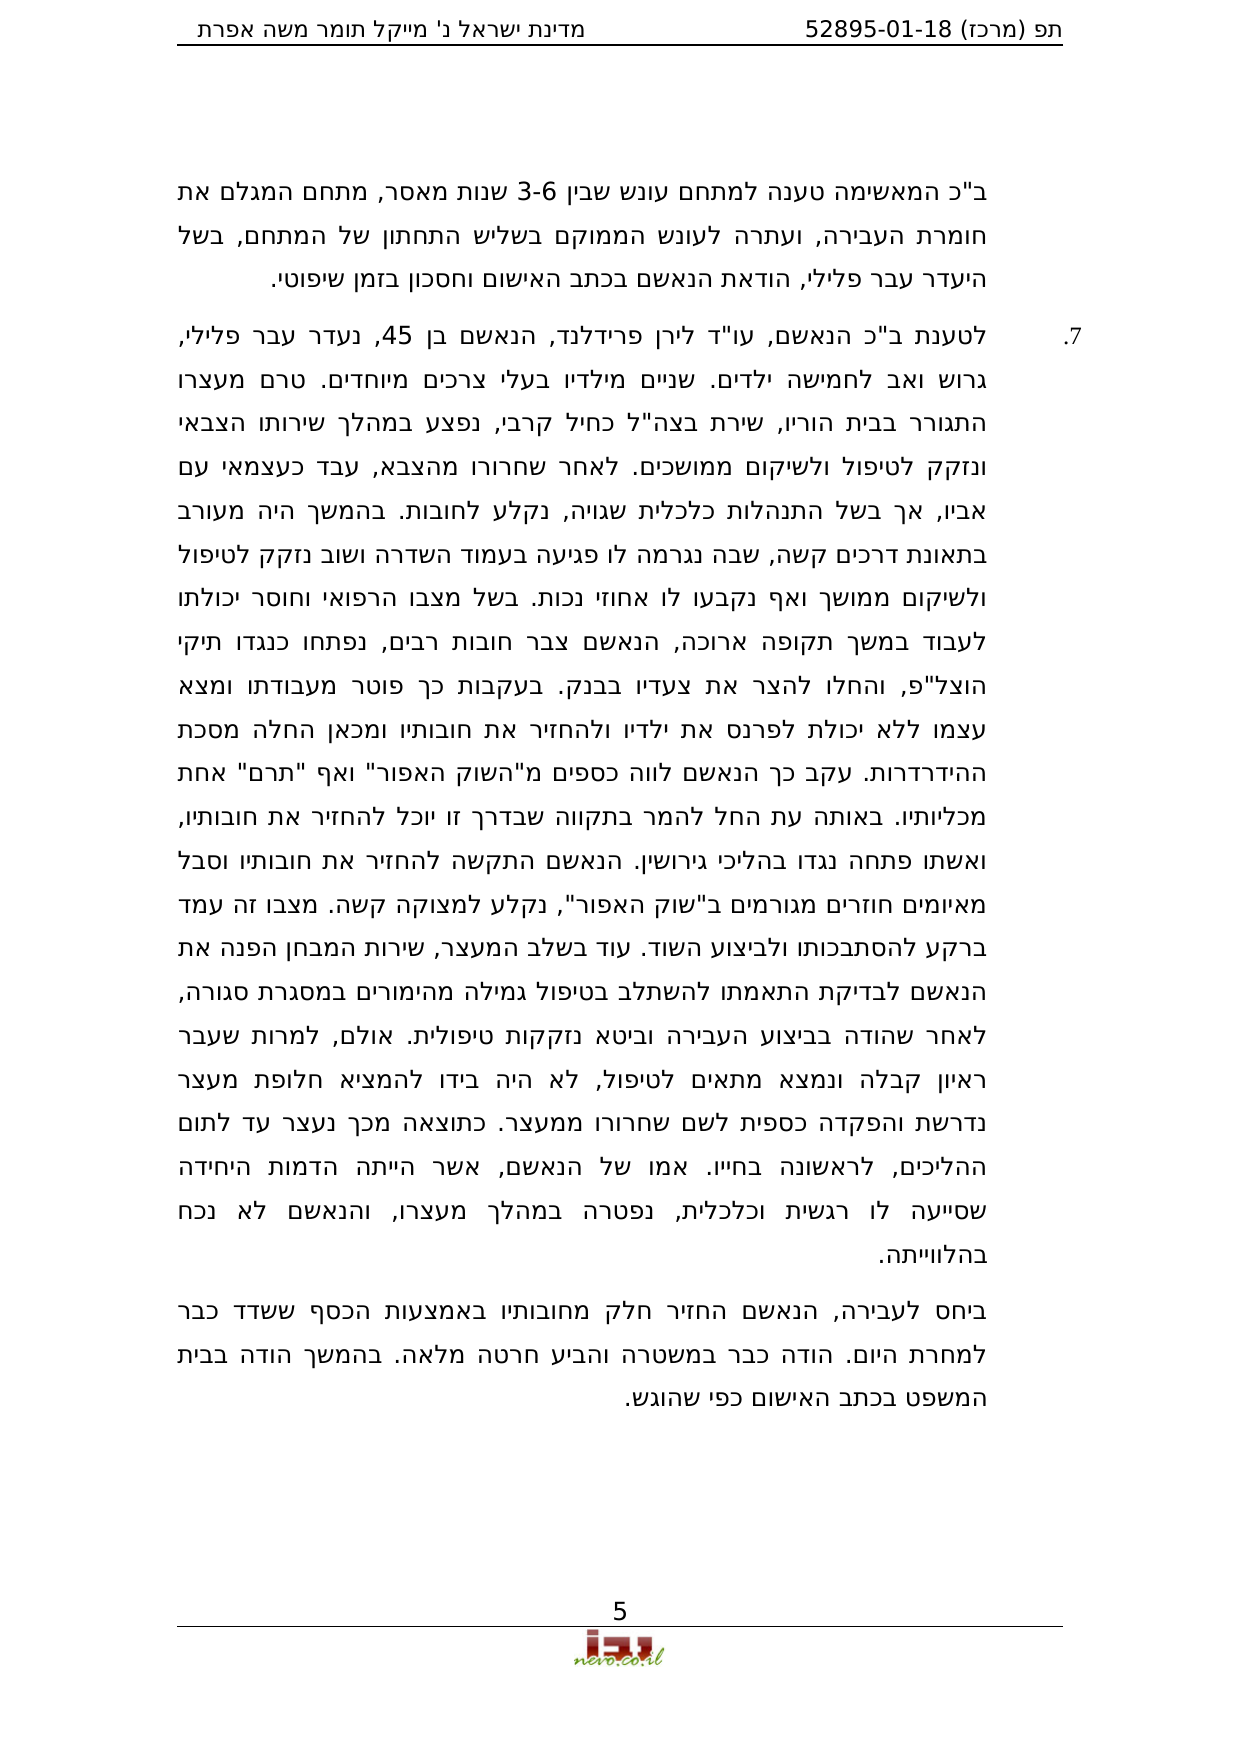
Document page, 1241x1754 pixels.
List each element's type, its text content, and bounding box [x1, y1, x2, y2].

text ב"כ המאשימה טענה למתחם עונש שבין 3-6 שנות מאסר, מתחם המגלם את חומרת העבירה, ועתרה לעונש הממוקם בשליש התחתון של המתחם, בשל היעדר עבר פלילי, הודאת הנאשם בכתב האישום וחסכון בזמן שיפוטי. [177, 177, 988, 294]
text ביחס לעבירה, הנאשם החזיר חלק מחובותיו באמצעות הכסף ששדד כבר למחרת היום. הודה כבר במשטרה והביע חרטה מלאה. בהמשך הודה בבית המשפט בכתב האישום כפי שהוגש. [177, 1296, 988, 1413]
picture [574, 1629, 666, 1667]
list לטענת ב"כ הנאשם, עו"ד לירן פרידלנד, הנאשם בן 45, נעדר עבר פלילי, גרוש ואב לחמישה ילדים. שניים מילדיו בעלי צרכים מיוחדים. טרם מעצרו התגורר בבית הוריו, שירת בצה"ל כחיל קרבי, נפצע במהלך שירותו הצבאי ונזקק לטיפול ולשיקום ממושכים. לאחר שחרורו מהצבא, עבד כעצמאי עם אביו, אך בשל התנהלות כלכלית שגויה, נקלע לחובות. בהמשך היה מעורב בתאונת דרכים קשה, שבה נגרמה לו פגיעה בעמוד השדרה ושוב נזקק לטיפול ולשיקום ממושך ואף נקבעו לו אחוזי נכות. בשל מצבו הרפואי וחוסר יכולתו לעבוד במשך תקופה ארוכה, הנאשם צבר חובות רבים, נפתחו כנגדו תיקי הוצל"פ, והחלו להצר את צעדיו בבנק. בעקבות כך פוטר מעבודתו ומצא עצמו ללא יכולת לפרנס את ילדיו ולהחזיר את חובותיו ומכאן החלה מסכת ההידרדרות. עקב כך הנאשם לווה כספים מ"השוק האפור" ואף "תרם" אחת מכליותיו. באותה עת החל להמר בתקווה שבדרך זו יוכל להחזיר את חובותיו, ואשתו פתחה נגדו בהליכי גירושין. הנאשם התקשה להחזיר את חובותיו וסבל מאיומים חוזרים מגורמים ב"שוק האפור", נקלע למצוקה קשה. מצבו זה עמד ברקע להסתבכותו ולביצוע השוד. עוד בשלב המעצר, שירות המבחן הפנה את הנאשם לבדיקת התאמתו להשתלב בטיפול גמילה מהימורים במסגרת סגורה, לאחר שהודה בביצוע העבירה וביטא נזקקות טיפולית. אולם, למרות שעבר ראיון קבלה ונמצא מתאים לטיפול, לא היה בידו להמציא חלופת מעצר נדרשת והפקדה כספית לשם שחרורו ממעצר. כתוצאה מכך נעצר עד לתום ההליכים, לראשונה בחייו. אמו של הנאשם, אשר הייתה הדמות היחידה שסייעה לו רגשית וכלכלית, נפטרה במהלך מעצרו, והנאשם לא נכח בהלווייתה. [177, 321, 1063, 1269]
